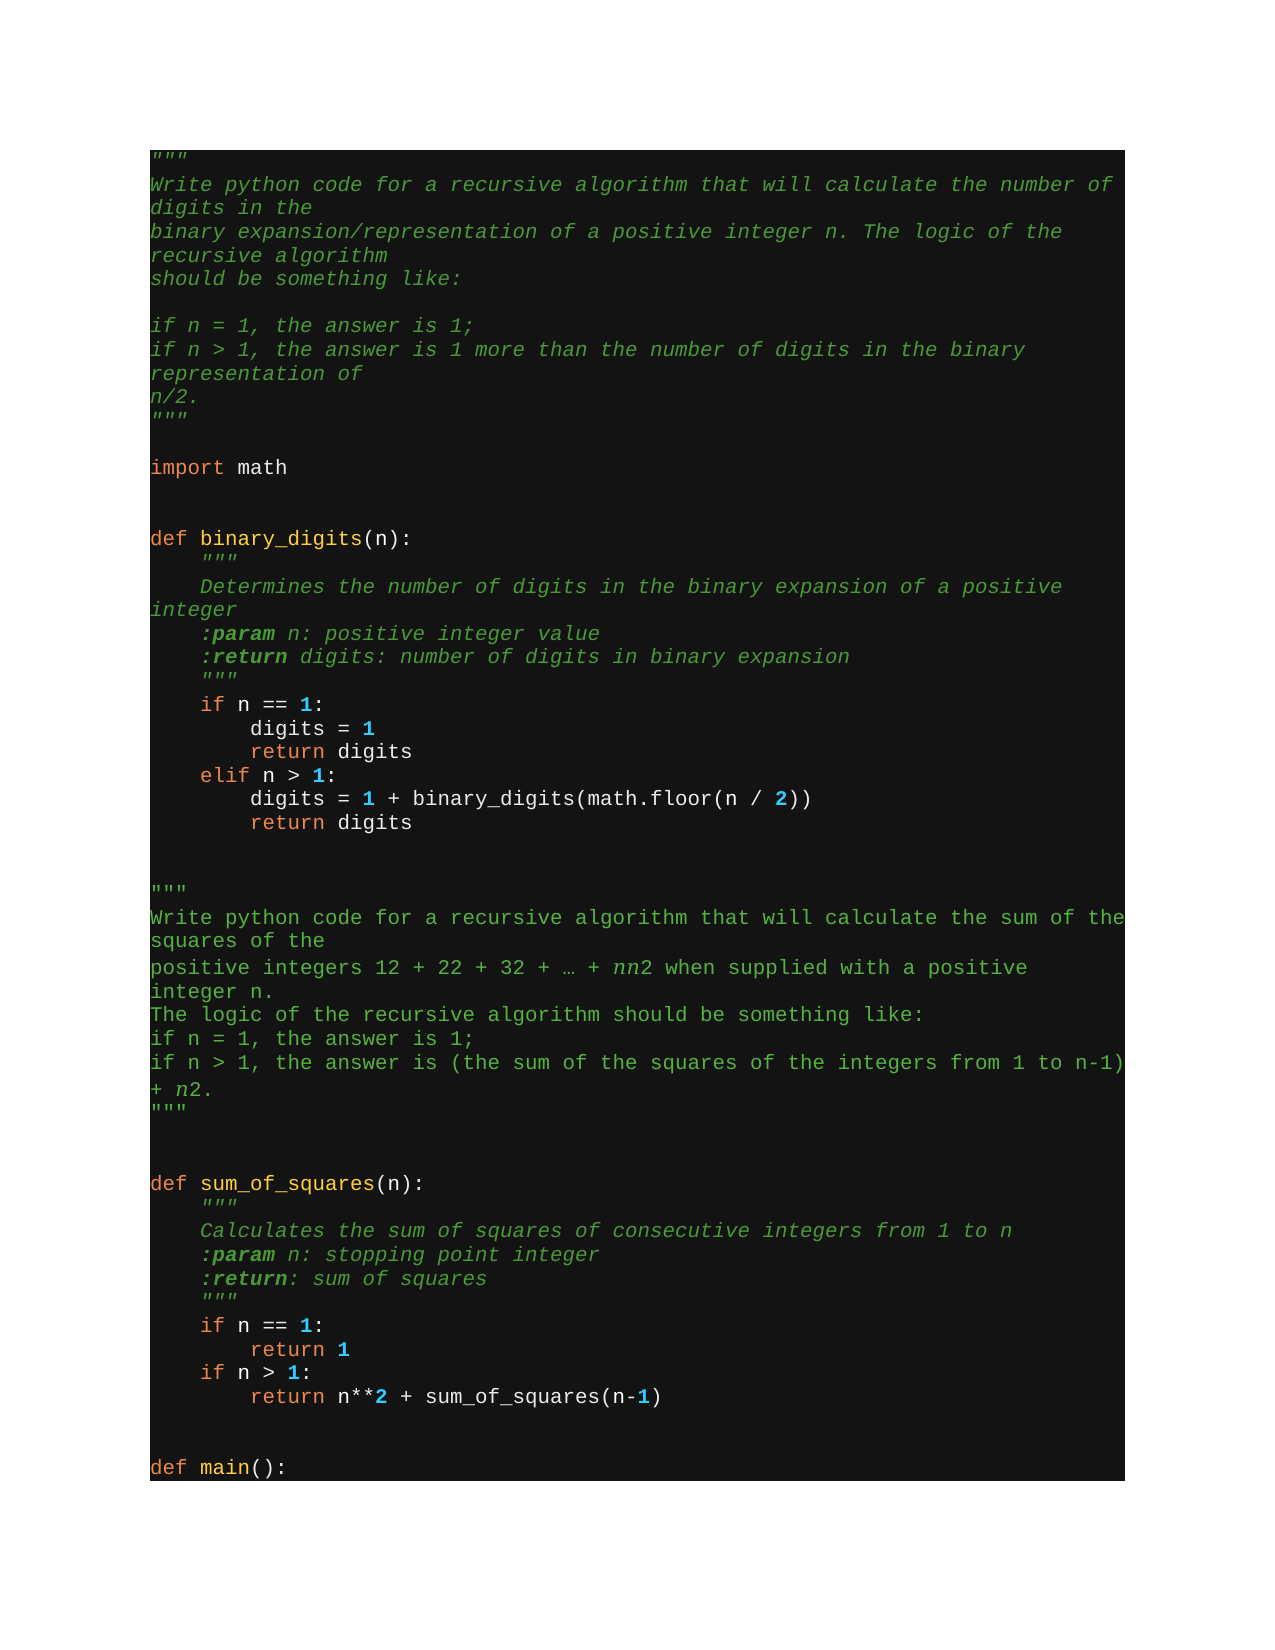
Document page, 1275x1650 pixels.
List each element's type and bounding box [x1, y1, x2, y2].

text [150, 150, 1125, 1481]
